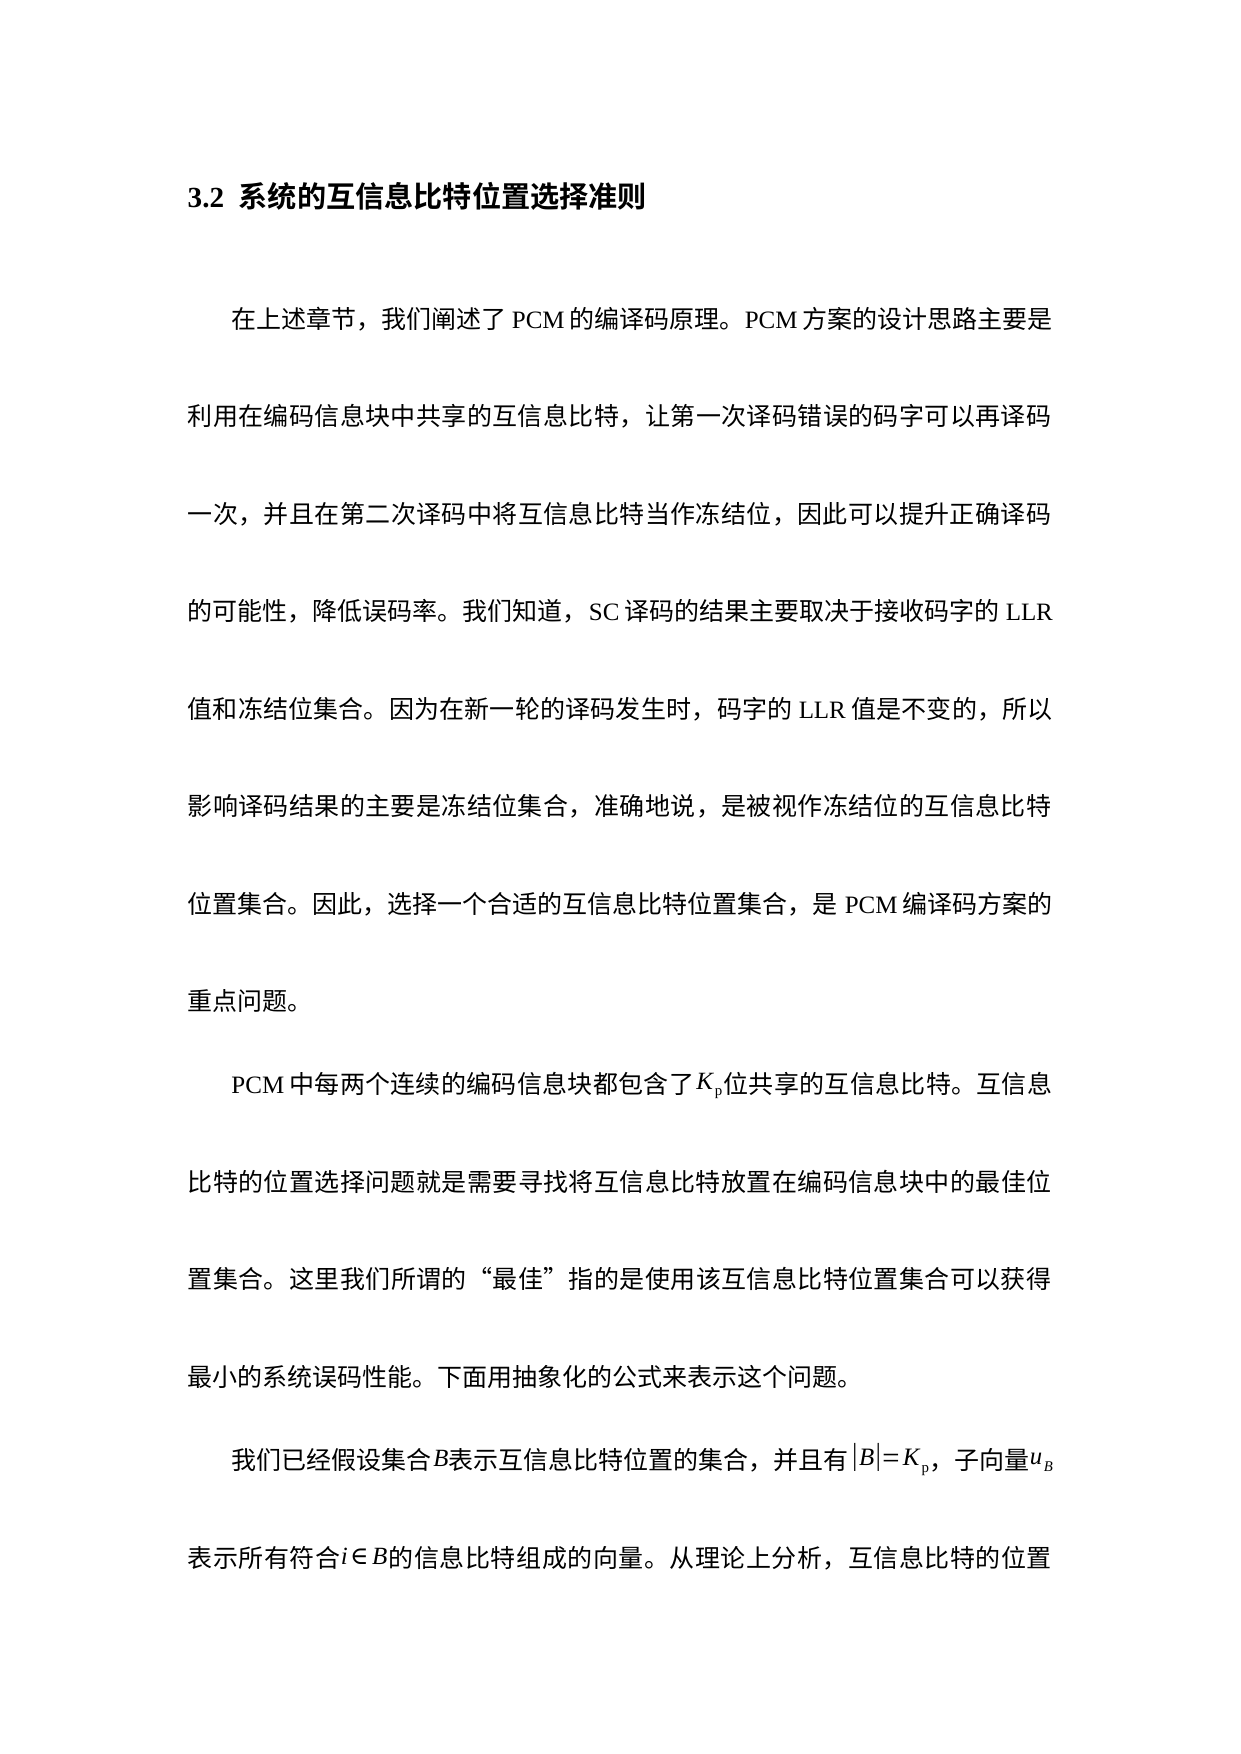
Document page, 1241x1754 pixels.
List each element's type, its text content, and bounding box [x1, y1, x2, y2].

text PCM中每两个连续的编码信息块都包含了位共享的互信息比特。互信息比特的位置选择问题就是需要寻找将互信息比特放置在编码信息块中的最佳位置集合。这里我们所谓的“最佳”指的是使用该互信息比特位置集合可以获得最小的系统误码性能。下面用抽象化的公式来表示这个问题。 [187, 1051, 1053, 1408]
text 在上述章节，我们阐述了PCM的编译码原理。PCM方案的设计思路主要是利用在编码信息块中共享的互信息比特，让第一次译码错误的码字可以再译码一次，并且在第二次译码中将互信息比特当作冻结位，因此可以提升正确译码的可能性，降低误码率。我们知道，SC译码的结果主要取决于接收码字的LLR值和冻结位集合。因为在新一轮的译码发生时，码字的LLR值是不变的，所以影响译码结果的主要是冻结位集合，准确地说，是被视作冻结位的互信息比特位置集合。因此，选择一个合适的互信息比特位置集合，是PCM编译码方案的重点问题。 [187, 285, 1053, 1032]
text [187, 1426, 1053, 1589]
subtitle 3.2 系统的互信息比特位置选择准则 [187, 162, 1053, 227]
